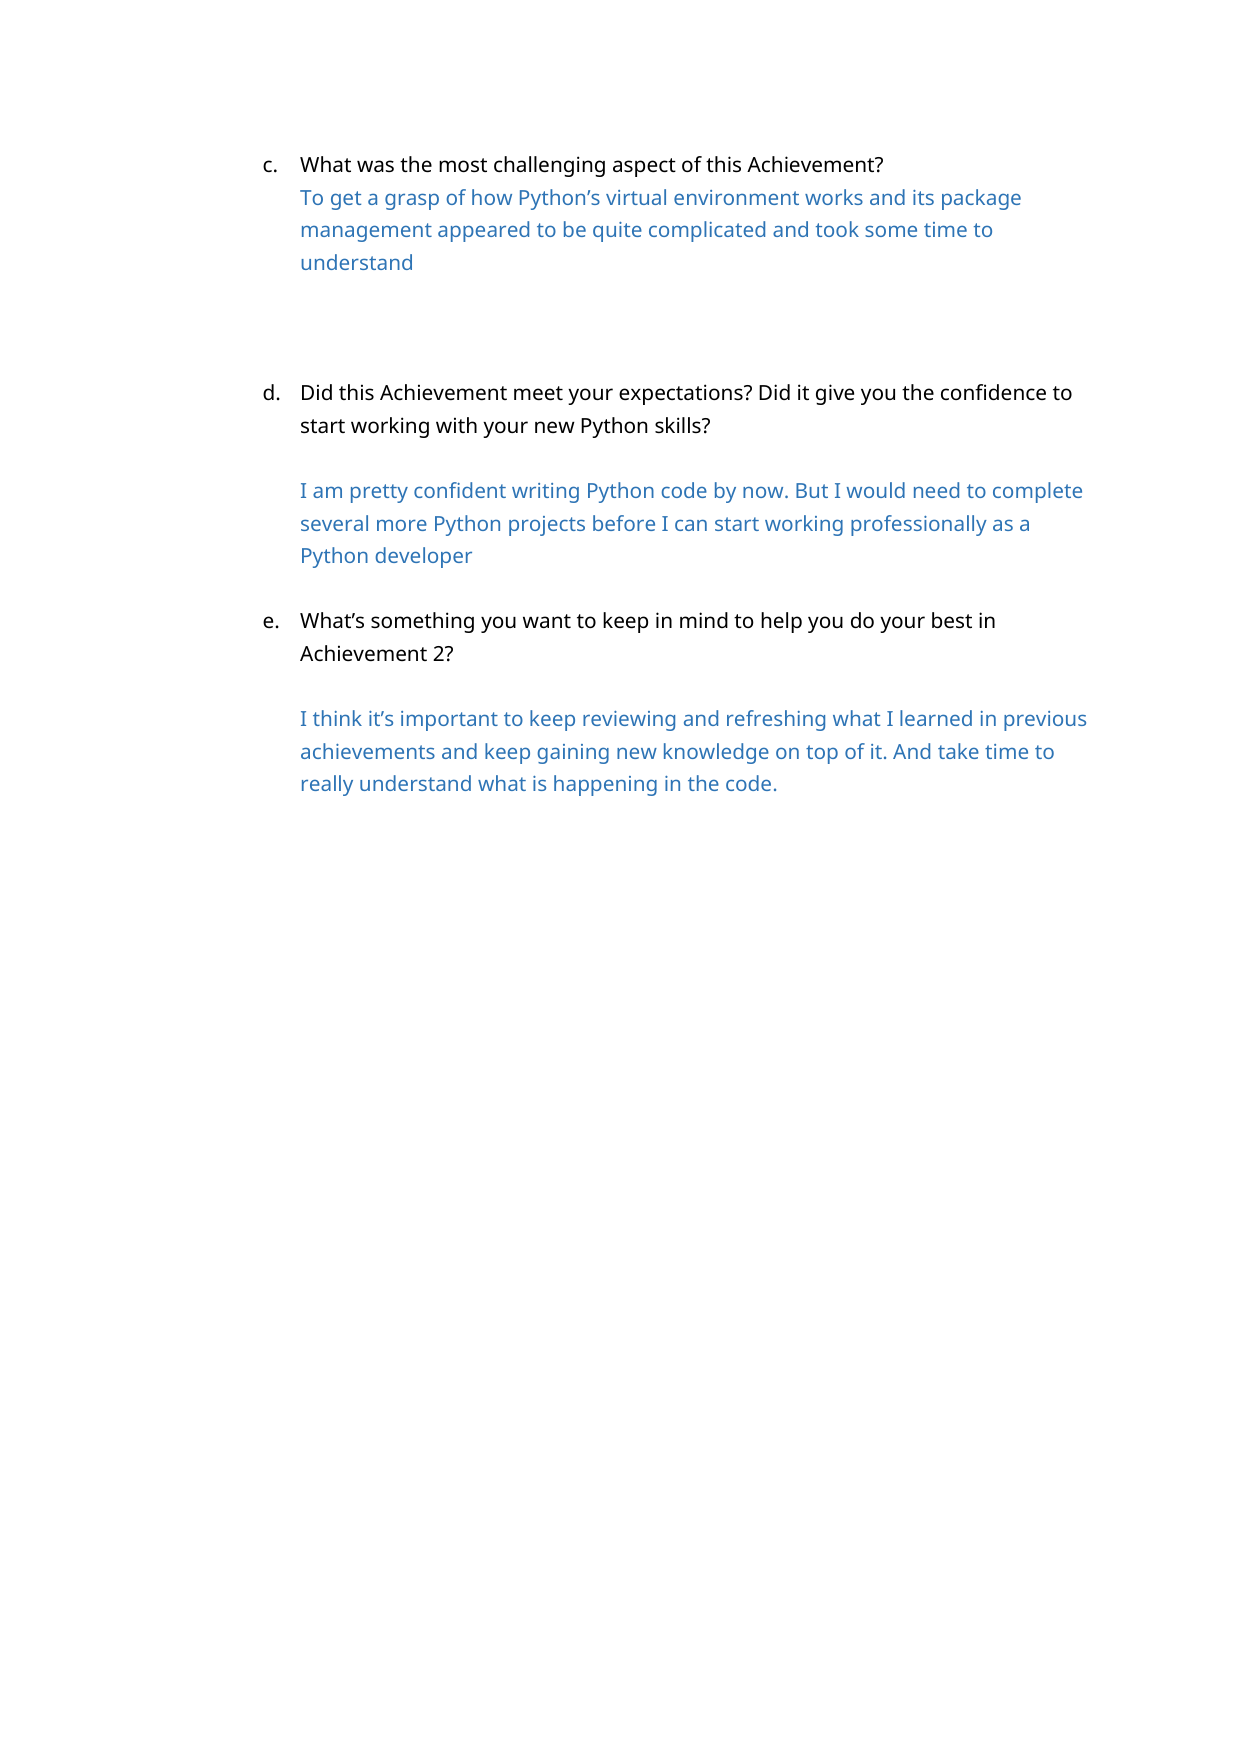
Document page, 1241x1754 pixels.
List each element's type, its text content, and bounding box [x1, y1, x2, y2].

list What’s something you want to keep in mind to help you do your best in Achievement 2? [262, 606, 1090, 667]
text To get a grasp of how Python’s virtual environment works and its package management appeared to be quite complicated and took some time to understand [300, 183, 1090, 276]
text I am pretty confident writing Python code by now. But I would need to complete several more Python projects before I can start working professionally as a Python developer [300, 476, 1090, 570]
text I think it’s important to keep reviewing and refreshing what I learned in previous achievements and keep gaining new knowledge on top of it. And take time to really understand what is happening in the code. [300, 704, 1090, 798]
list What was the most challenging aspect of this Achievement? [262, 150, 1090, 178]
list Did this Achievement meet your expectations? Did it give you the confidence to start working with your new Python skills? [262, 378, 1090, 439]
